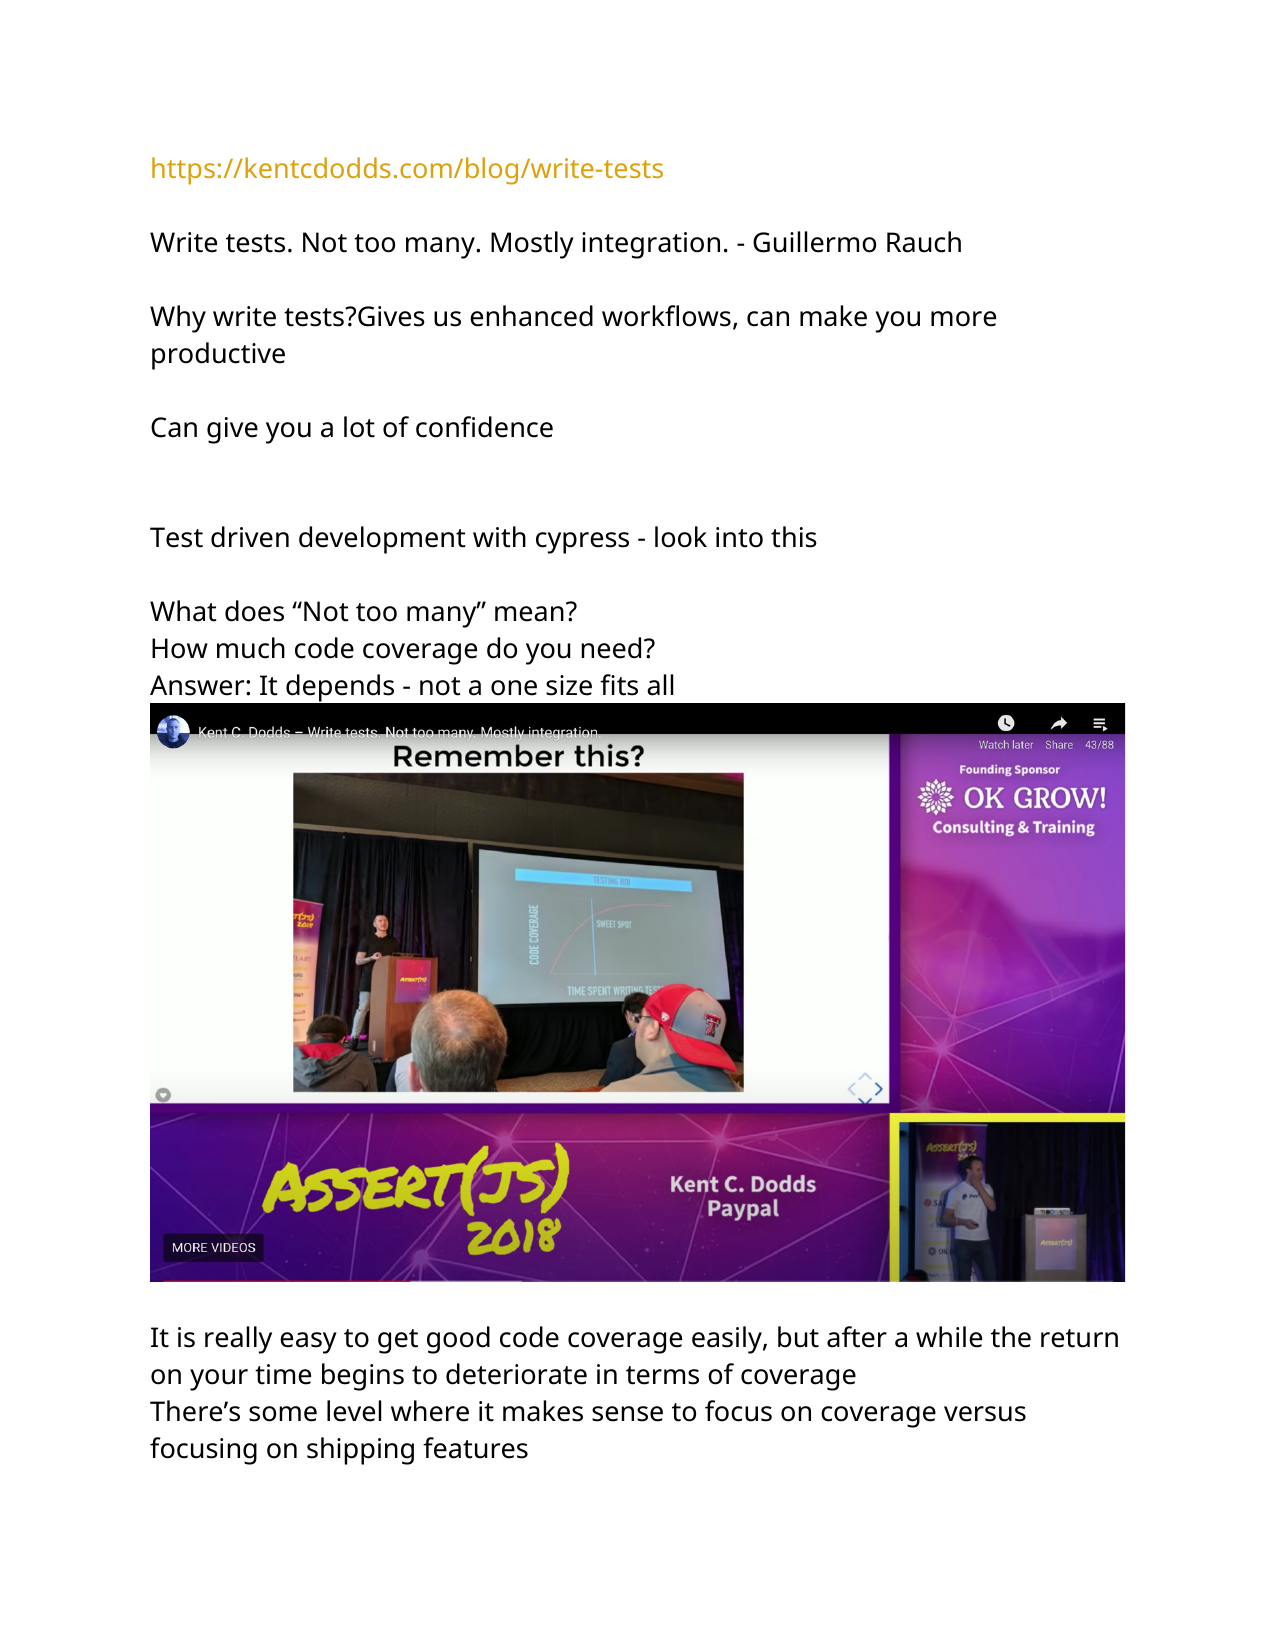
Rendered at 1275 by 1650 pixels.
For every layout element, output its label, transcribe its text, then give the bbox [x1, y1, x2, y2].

text Write tests. Not too many. Mostly integration. - Guillermo Rauch [150, 224, 1125, 261]
text What does “Not too many” mean? [150, 592, 1125, 629]
text There’s some level where it makes sense to focus on coverage versus focusing on shipping features [150, 1392, 1125, 1466]
text It is really easy to get good code coverage easily, but after a while the return on your time begins to deteriorate in terms of coverage [150, 1318, 1125, 1392]
text Why write tests? Gives us enhanced workflows, can make you more productive [150, 297, 1125, 371]
picture [150, 703, 1125, 1282]
text Answer: It depends - not a one size fits all [150, 666, 1125, 703]
text How much code coverage do you need? [150, 629, 1125, 666]
text Can give you a lot of confidence [150, 408, 1125, 445]
text Test driven development with cypress - look into this [150, 519, 1125, 556]
text https://kentcdodds.com/blog/write-tests [150, 150, 1125, 187]
